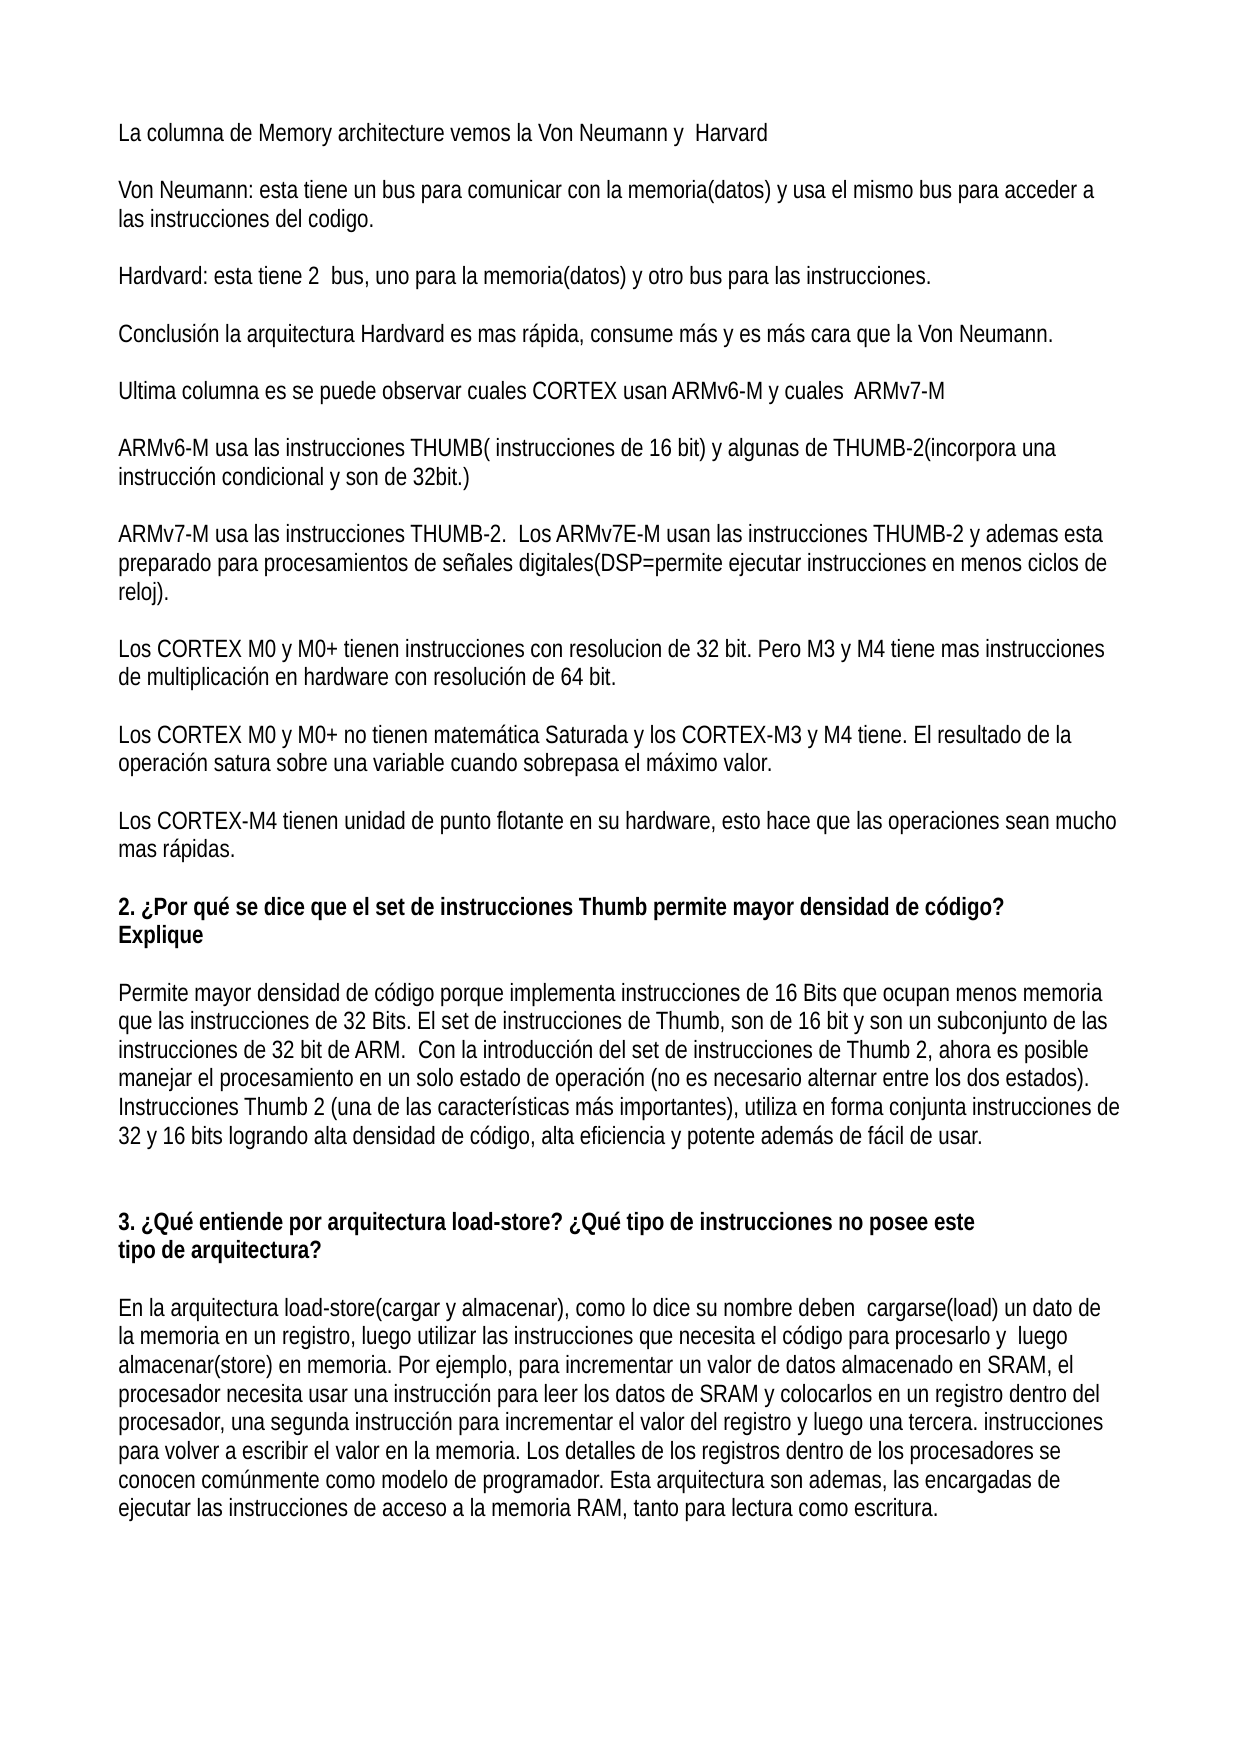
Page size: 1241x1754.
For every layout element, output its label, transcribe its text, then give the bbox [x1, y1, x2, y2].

text Instrucciones Thumb 2 (una de las características más importantes), utiliza en forma conjunta instrucciones de 32 y 16 bits logrando alta densidad de código, alta eficiencia y potente además de fácil de usar. [118, 1092, 1122, 1149]
text Ultima columna es se puede observar cuales CORTEX usan ARMv6-M y cuales ARMv7-M [118, 376, 1122, 404]
text Conclusión la arquitectura Hardvard es mas rápida, consume más y es más cara que la Von Neumann. [118, 319, 1122, 347]
text Los CORTEX M0 y M0+ tienen instrucciones con resolucion de 32 bit. Pero M3 y M4 tiene mas instrucciones de multiplicación en hardware con resolución de 64 bit. [118, 634, 1122, 691]
text Los CORTEX-M4 tienen unidad de punto flotante en su hardware, esto hace que las operaciones sean mucho mas rápidas. [118, 806, 1122, 863]
text 3. ¿Qué entiende por arquitectura load-store? ¿Qué tipo de instrucciones no posee este [118, 1207, 1122, 1235]
text ARMv6-M usa las instrucciones THUMB( instrucciones de 16 bit) y algunas de THUMB-2(incorpora una instrucción condicional y son de 32bit.) [118, 433, 1122, 491]
text tipo de arquitectura? [118, 1235, 1122, 1264]
text Explique [118, 920, 1122, 949]
text En la arquitectura load-store(cargar y almacenar), como lo dice su nombre deben cargarse(load) un dato de la memoria en un registro, luego utilizar las instrucciones que necesita el código para procesarlo y luego almacenar(store) en memoria. Por ejemplo, para incrementar un valor de datos almacenado en SRAM, el procesador necesita usar una instrucción para leer los datos de SRAM y colocarlos en un registro dentro del procesador, una segunda instrucción para incrementar el valor del registro y luego una tercera. instrucciones para volver a escribir el valor en la memoria. Los detalles de los registros dentro de los procesadores se conocen comúnmente como modelo de programador. Esta arquitectura son ademas, las encargadas de ejecutar las instrucciones de acceso a la memoria RAM, tanto para lectura como escritura. [118, 1293, 1122, 1522]
text ARMv7-M usa las instrucciones THUMB-2. Los ARMv7E-M usan las instrucciones THUMB-2 y ademas esta preparado para procesamientos de señales digitales(DSP=permite ejecutar instrucciones en menos ciclos de reloj). [118, 519, 1122, 605]
text 2. ¿Por qué se dice que el set de instrucciones Thumb permite mayor densidad de código? [118, 892, 1122, 920]
text Von Neumann: esta tiene un bus para comunicar con la memoria(datos) y usa el mismo bus para acceder a las instrucciones del codigo. [118, 175, 1122, 233]
text Permite mayor densidad de código porque implementa instrucciones de 16 Bits que ocupan menos memoria que las instrucciones de 32 Bits. El set de instrucciones de Thumb, son de 16 bit y son un subconjunto de las instrucciones de 32 bit de ARM. Con la introducción del set de instrucciones de Thumb 2, ahora es posible manejar el procesamiento en un solo estado de operación (no es necesario alternar entre los dos estados). [118, 977, 1122, 1092]
text La columna de Memory architecture vemos la Von Neumann y Harvard [118, 118, 1122, 147]
text Los CORTEX M0 y M0+ no tienen matemática Saturada y los CORTEX-M3 y M4 tiene. El resultado de la operación satura sobre una variable cuando sobrepasa el máximo valor. [118, 720, 1122, 777]
text Hardvard: esta tiene 2 bus, uno para la memoria(datos) y otro bus para las instrucciones. [118, 261, 1122, 290]
